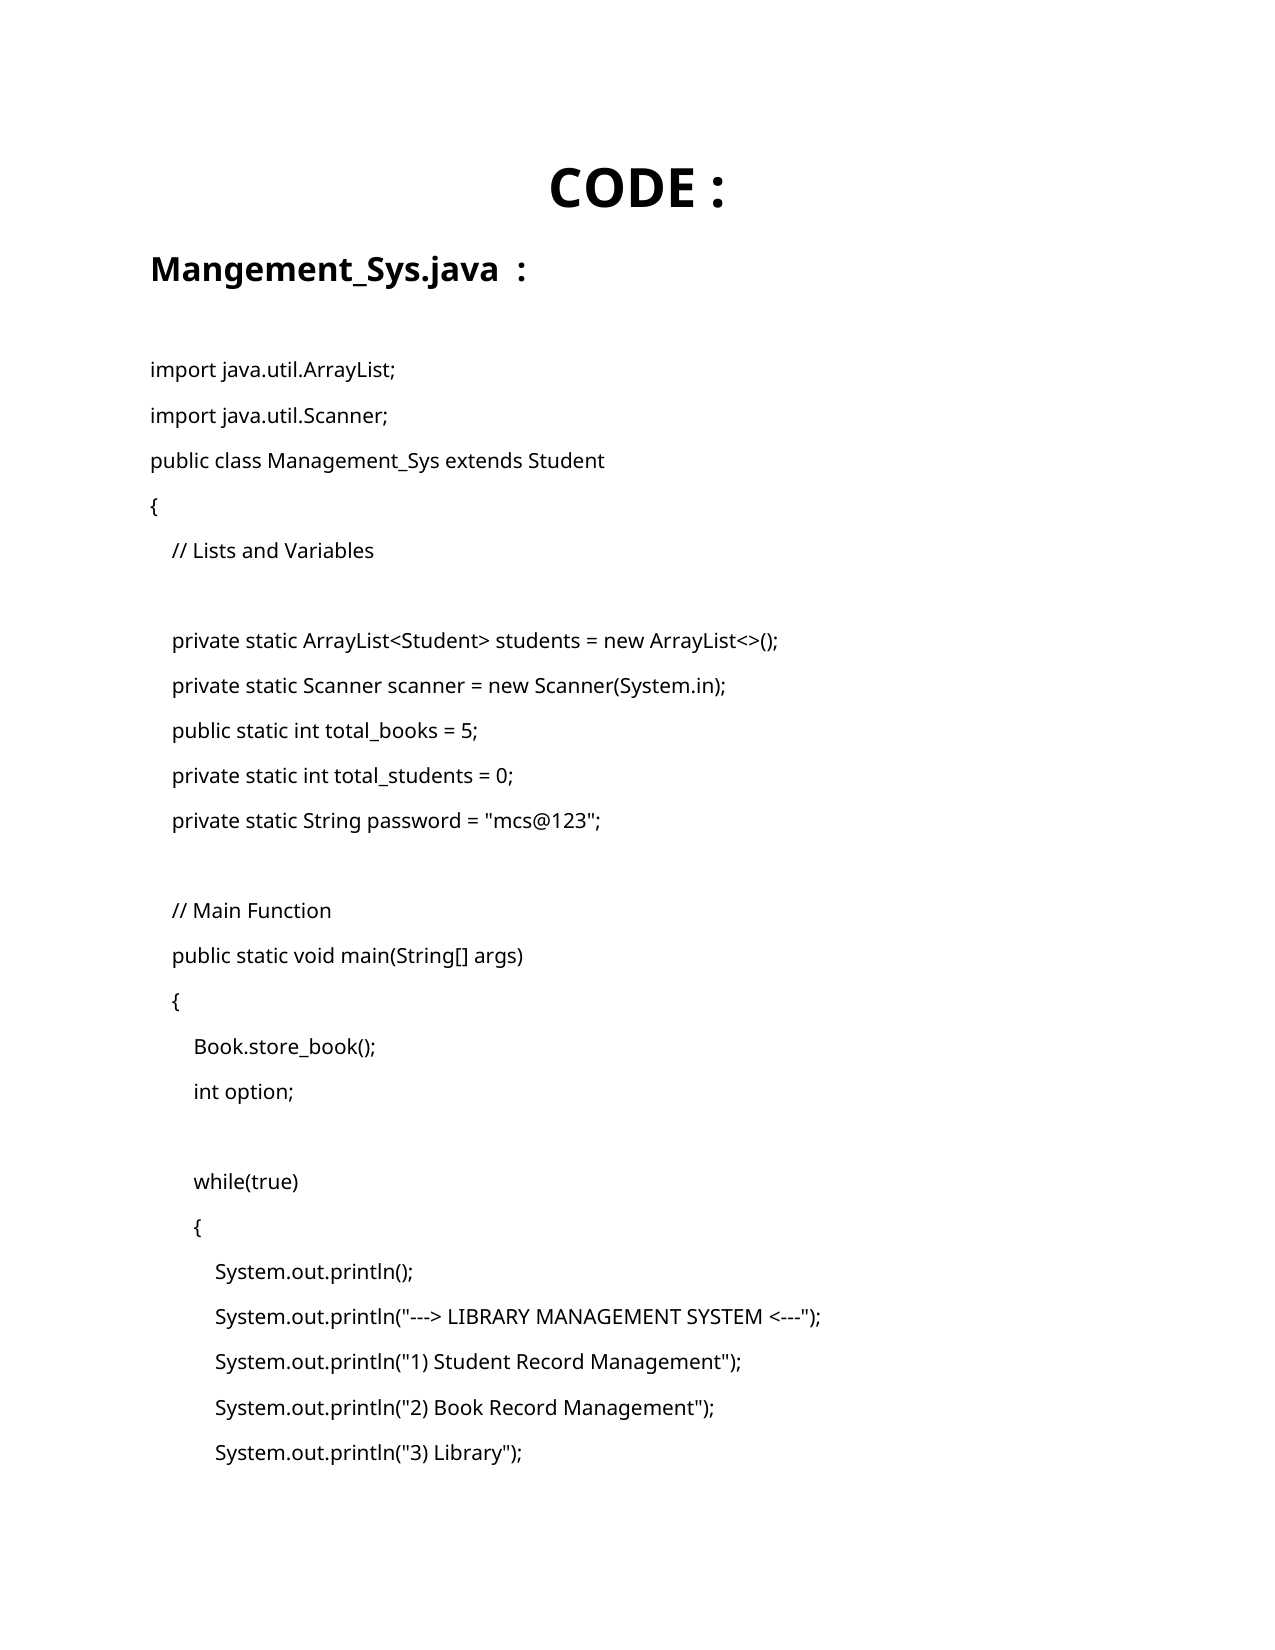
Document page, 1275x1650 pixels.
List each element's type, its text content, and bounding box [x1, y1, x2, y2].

text // Main Function [150, 896, 1125, 925]
text Mangement_Sys.java : [150, 246, 1125, 292]
text private static String password = "mcs@123"; [150, 806, 1125, 835]
text System.out.println("3) Library"); [150, 1438, 1125, 1466]
text CODE : [150, 150, 1125, 224]
text { [150, 491, 1125, 519]
text int option; [150, 1077, 1125, 1105]
text private static Scanner scanner = new Scanner(System.in); [150, 671, 1125, 699]
text System.out.println(); [150, 1257, 1125, 1286]
text System.out.println("---> LIBRARY MANAGEMENT SYSTEM <---"); [150, 1302, 1125, 1331]
text private static ArrayList<Student> students = new ArrayList<>(); [150, 626, 1125, 654]
text public class Management_Sys extends Student [150, 446, 1125, 474]
text System.out.println("2) Book Record Management"); [150, 1393, 1125, 1421]
text System.out.println("1) Student Record Management"); [150, 1347, 1125, 1376]
text while(true) [150, 1167, 1125, 1196]
text { [150, 1212, 1125, 1241]
text Book.store_book(); [150, 1032, 1125, 1060]
text public static int total_books = 5; [150, 716, 1125, 744]
text import java.util.ArrayList; [150, 356, 1125, 384]
text { [150, 987, 1125, 1015]
text // Lists and Variables [150, 536, 1125, 564]
text private static int total_students = 0; [150, 761, 1125, 789]
text import java.util.Scanner; [150, 401, 1125, 429]
text public static void main(String[] args) [150, 942, 1125, 970]
